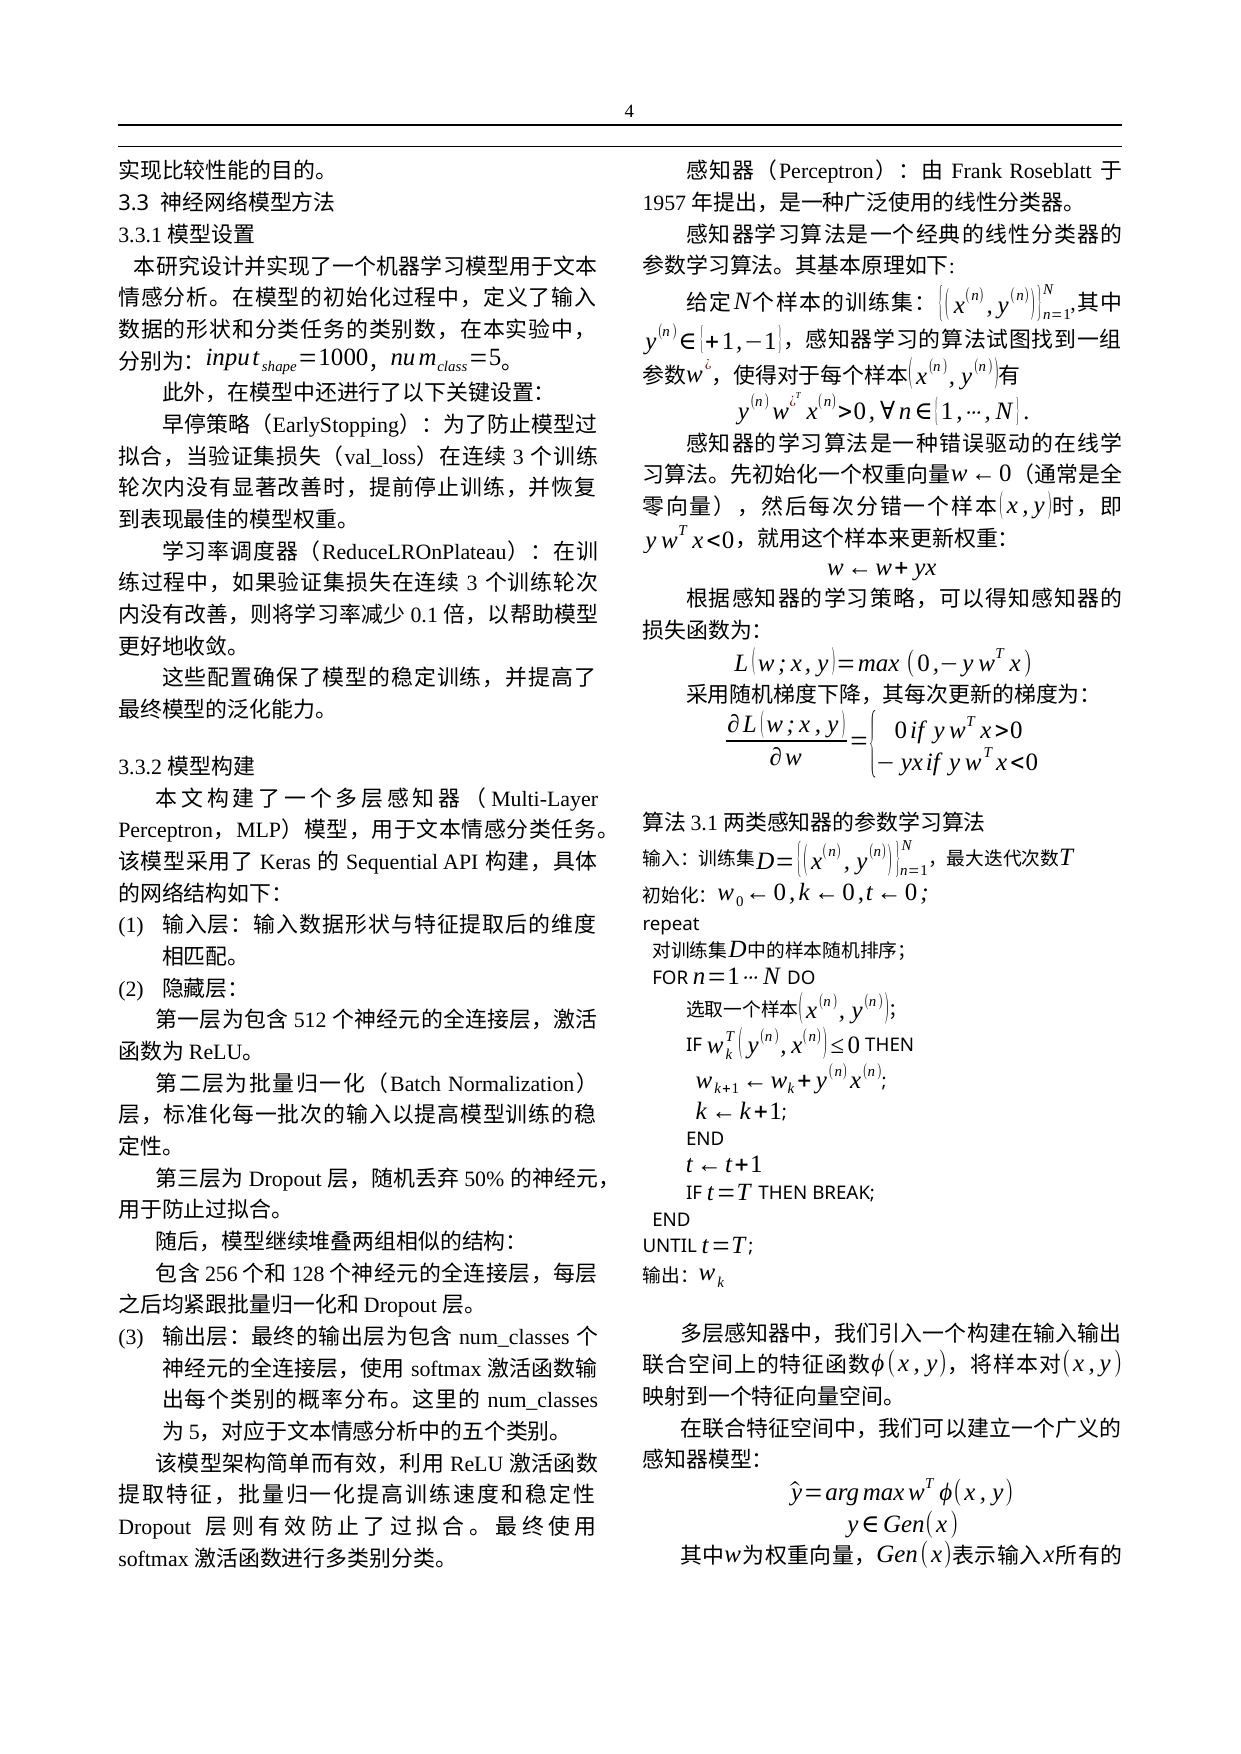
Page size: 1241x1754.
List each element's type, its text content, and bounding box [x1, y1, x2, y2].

text 感知器学习算法是一个经典的线性分类器的参数学习算法。其基本原理如下: [642, 217, 1122, 280]
text IF THEN BREAK; [642, 1178, 1122, 1206]
text 多层感知器中，我们引入一个构建在输入输出联合空间上的特征函数，将样本对映射到一个特征向量空间。 [642, 1316, 1122, 1411]
text 3.3.2 模型构建 [118, 749, 598, 781]
list 输入层：输入数据形状与特征提取后的维度相匹配。 [118, 907, 598, 971]
text 随后，模型继续堆叠两组相似的结构： [118, 1224, 598, 1256]
text 选取一个样本； [642, 991, 1122, 1025]
text 给定个样本的训练集：,其中，感知器学习的算法试图找到一组参数，使得对于每个样本有 [642, 280, 1122, 391]
text 包含256个和128个神经元的全连接层，每层之后均紧跟批量归一化和 Dropout 层。 [118, 1256, 598, 1319]
list 隐藏层： [118, 971, 598, 1002]
text 感知器的学习算法是一种错误驱动的在线学习算法。先初始化一个权重向量（通常是全零向量），然后每次分错一个样本时，即，就用这个样本来更新权重： [642, 426, 1122, 554]
text 此外，在模型中还进行了以下关键设置： [118, 375, 598, 407]
text 初始化： [642, 878, 1122, 910]
text FOR DO [642, 963, 1122, 991]
text 采用随机梯度下降，其每次更新的梯度为： [642, 677, 1122, 709]
text END [642, 1206, 1122, 1231]
text 算法3.1 两类感知器的参数学习算法 [642, 804, 1122, 836]
text 第二层为批量归一化（Batch Normalization）层，标准化每一批次的输入以提高模型训练的稳定性。 [118, 1066, 598, 1161]
text ; [642, 1097, 1122, 1125]
text 3.3.1 模型设置 [118, 217, 598, 249]
text 3.3 神经网络模型方法 [118, 185, 598, 217]
text 第一层为包含 512 个神经元的全连接层，激活函数为 ReLU。 [118, 1002, 598, 1066]
text 本文构建了一个多层感知器（Multi-Layer Perceptron，MLP）模型，用于文本情感分类任务。该模型采用了 Keras 的 Sequential API 构建，具体的网络结构如下： [118, 781, 598, 907]
text 该模型架构简单而有效，利用 ReLU 激活函数提取特征，批量归一化提高训练速度和稳定性，Dropout 层则有效防止了过拟合。最终使用 softmax 激活函数进行多类别分类。 [118, 1446, 598, 1572]
text 根据感知器的学习策略，可以得知感知器的损失函数为： [642, 581, 1122, 644]
text 在联合特征空间中，我们可以建立一个广义的感知器模型： [642, 1411, 1122, 1474]
text 本研究设计并实现了一个机器学习模型用于文本情感分析。在模型的初始化过程中，定义了输入数据的形状和分类任务的类别数，在本实验中，分别为：，。 [118, 249, 598, 375]
text 感知器（Perceptron）：由 Frank Roseblatt 于 1957 年提出，是一种广泛使用的线性分类器。 [642, 153, 1122, 217]
text ; [642, 1062, 1122, 1097]
text 对训练集中的样本随机排序； [642, 935, 1122, 963]
text 其中为权重向量，表示输入所有的输出目标集合。 [642, 1538, 1122, 1570]
text 学习率调度器（ReduceLROnPlateau）：在训练过程中，如果验证集损失在连续 3 个训练轮次内没有改善，则将学习率减少 0.1 倍，以帮助模型更好地收敛。 [118, 534, 598, 660]
text END [642, 1125, 1122, 1151]
text 第三层为 Dropout 层，随机丢弃 50% 的神经元，用于防止过拟合。 [118, 1161, 598, 1224]
text 这些配置确保了模型的稳定训练，并提高了最终模型的泛化能力。 [118, 660, 598, 724]
text 输入：训练集，最大迭代次数 [642, 836, 1122, 878]
text IF THEN [642, 1025, 1122, 1062]
text 输出： [642, 1259, 1122, 1290]
text UNTIL ; [642, 1231, 1122, 1259]
text 早停策略（EarlyStopping）：为了防止模型过拟合，当验证集损失（val_loss）在连续 3 个训练轮次内没有显著改善时，提前停止训练，并恢复到表现最佳的模型权重。 [118, 407, 598, 534]
text repeat [642, 910, 1122, 935]
list 输出层：最终的输出层为包含 num_classes 个神经元的全连接层，使用 softmax 激活函数输出每个类别的概率分布。这里的 num_classes 为 5，对应于文本情感分析中的五个类别。 [118, 1319, 598, 1446]
